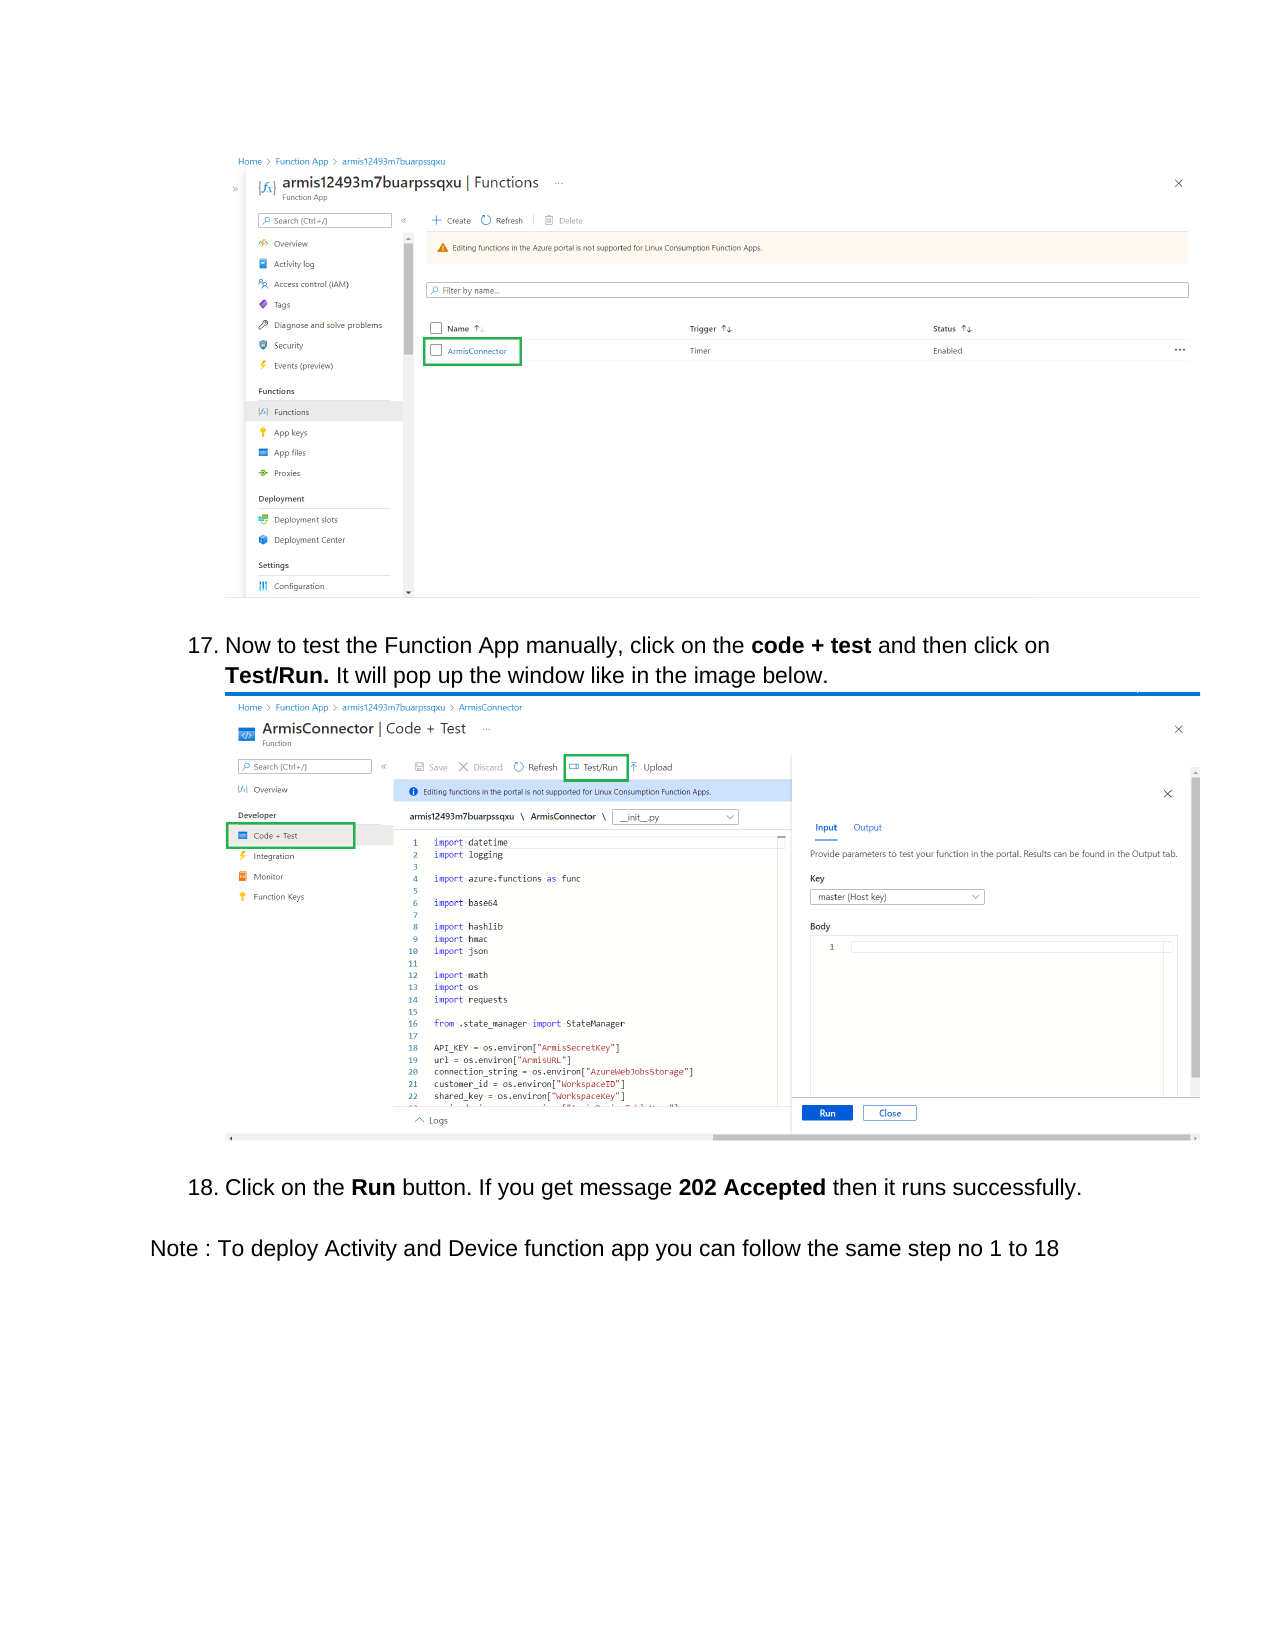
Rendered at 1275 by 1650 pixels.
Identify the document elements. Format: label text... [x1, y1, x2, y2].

picture [225, 150, 1200, 598]
text Note : To deploy Activity and Device function app you can follow the same step no 1 to 18 [150, 1235, 1125, 1261]
list Click on the Run button. If you get message 202 Accepted then it runs successfully. [187, 1174, 1125, 1201]
list Now to test the Function App manually, click on the code + test and then click on Test/Run. It will pop up the window like in the image below. [187, 632, 1125, 688]
picture [225, 692, 1200, 1141]
